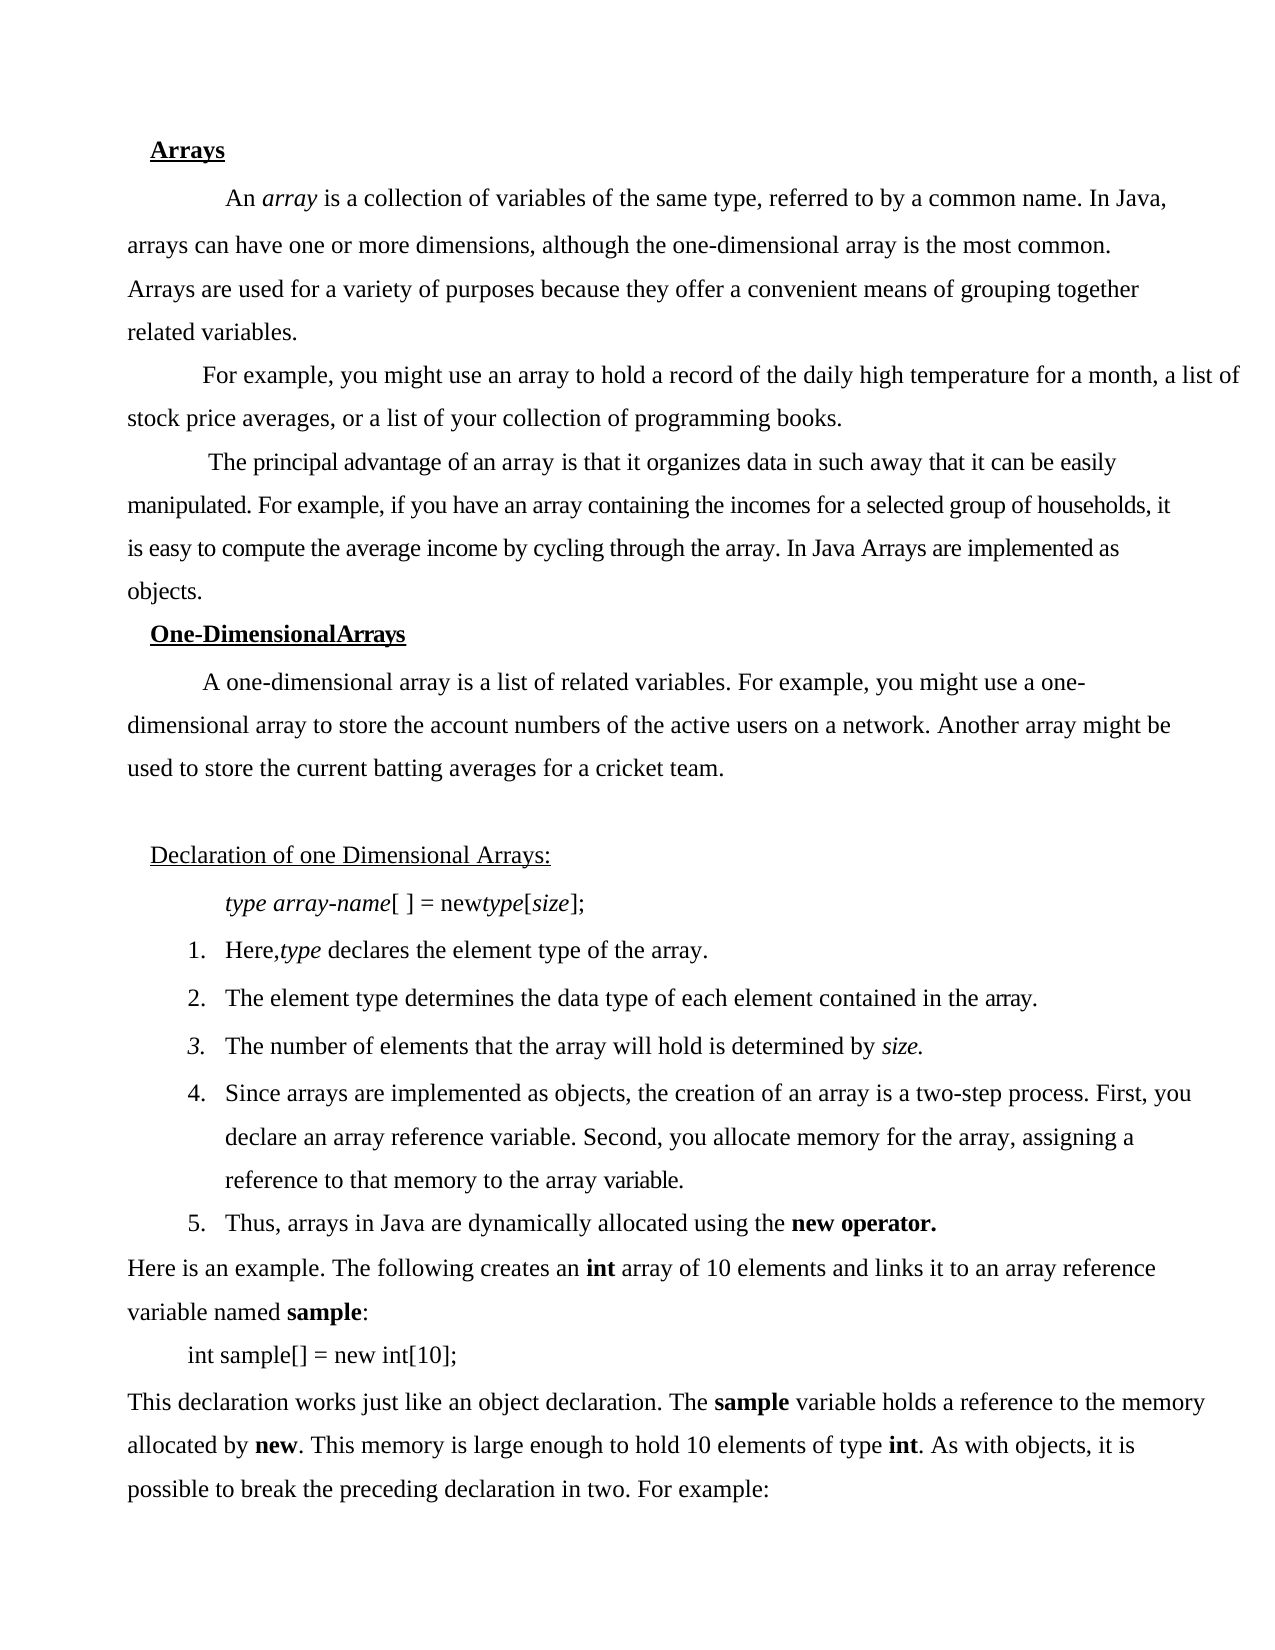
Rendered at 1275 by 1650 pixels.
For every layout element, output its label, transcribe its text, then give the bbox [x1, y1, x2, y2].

subtitle One-DimensionalArrays [150, 619, 1242, 648]
text An array is a collection of variables of the same type, referred to by a common name. In Java, [225, 183, 1242, 212]
text For example, you might use an array to hold a record of the daily high temperature for a month, a list of stock price averages, or a list of your collection of programming books. [127, 360, 1242, 432]
subtitle Arrays [150, 135, 1242, 164]
list The element type determines the data type of each element contained in the array. [187, 983, 1242, 1012]
text This declaration works just like an object declaration. The sample variable holds a reference to the memory allocated by new. This memory is large enough to hold 10 elements of type int. As with objects, it is possible to break the preceding declaration in two. For example: [127, 1387, 1213, 1502]
list Since arrays are implemented as objects, the creation of an array is a two-step process. First, you declare an array reference variable. Second, you allocate memory for the array, assigning a reference to that memory to the array variable. [187, 1078, 1210, 1193]
text A one-dimensional array is a list of related variables. For example, you might use a one- dimensional array to store the account numbers of the active users on a network. Another array might be used to store the current batting averages for a cricket team. [127, 667, 1203, 782]
text The principal advantage of an array is that it organizes data in such away that it can be easily manipulated. For example, if you have an array containing the incomes for a selected group of households, it is easy to compute the average income by cycling through the array. In Java Arrays are implemented as objects. [127, 447, 1177, 605]
list Thus, arrays in Java are dynamically allocated using the new operator. [187, 1208, 1242, 1237]
text Declaration of one Dimensional Arrays: [150, 840, 1242, 869]
text arrays can have one or more dimensions, although the one-dimensional array is the most common. Arrays are used for a variety of purposes because they offer a convenient means of grouping together related variables. [127, 231, 1186, 346]
list The number of elements that the array will hold is determined by size. [187, 1031, 1242, 1059]
text type array-name[ ] = newtype[size]; [225, 888, 1242, 916]
list Here,type declares the element type of the array. [187, 935, 1242, 964]
text int sample[] = new int[10]; [187, 1340, 1242, 1368]
text Here is an example. The following creates an int array of 10 elements and links it to an array reference variable named sample: [127, 1253, 1191, 1325]
